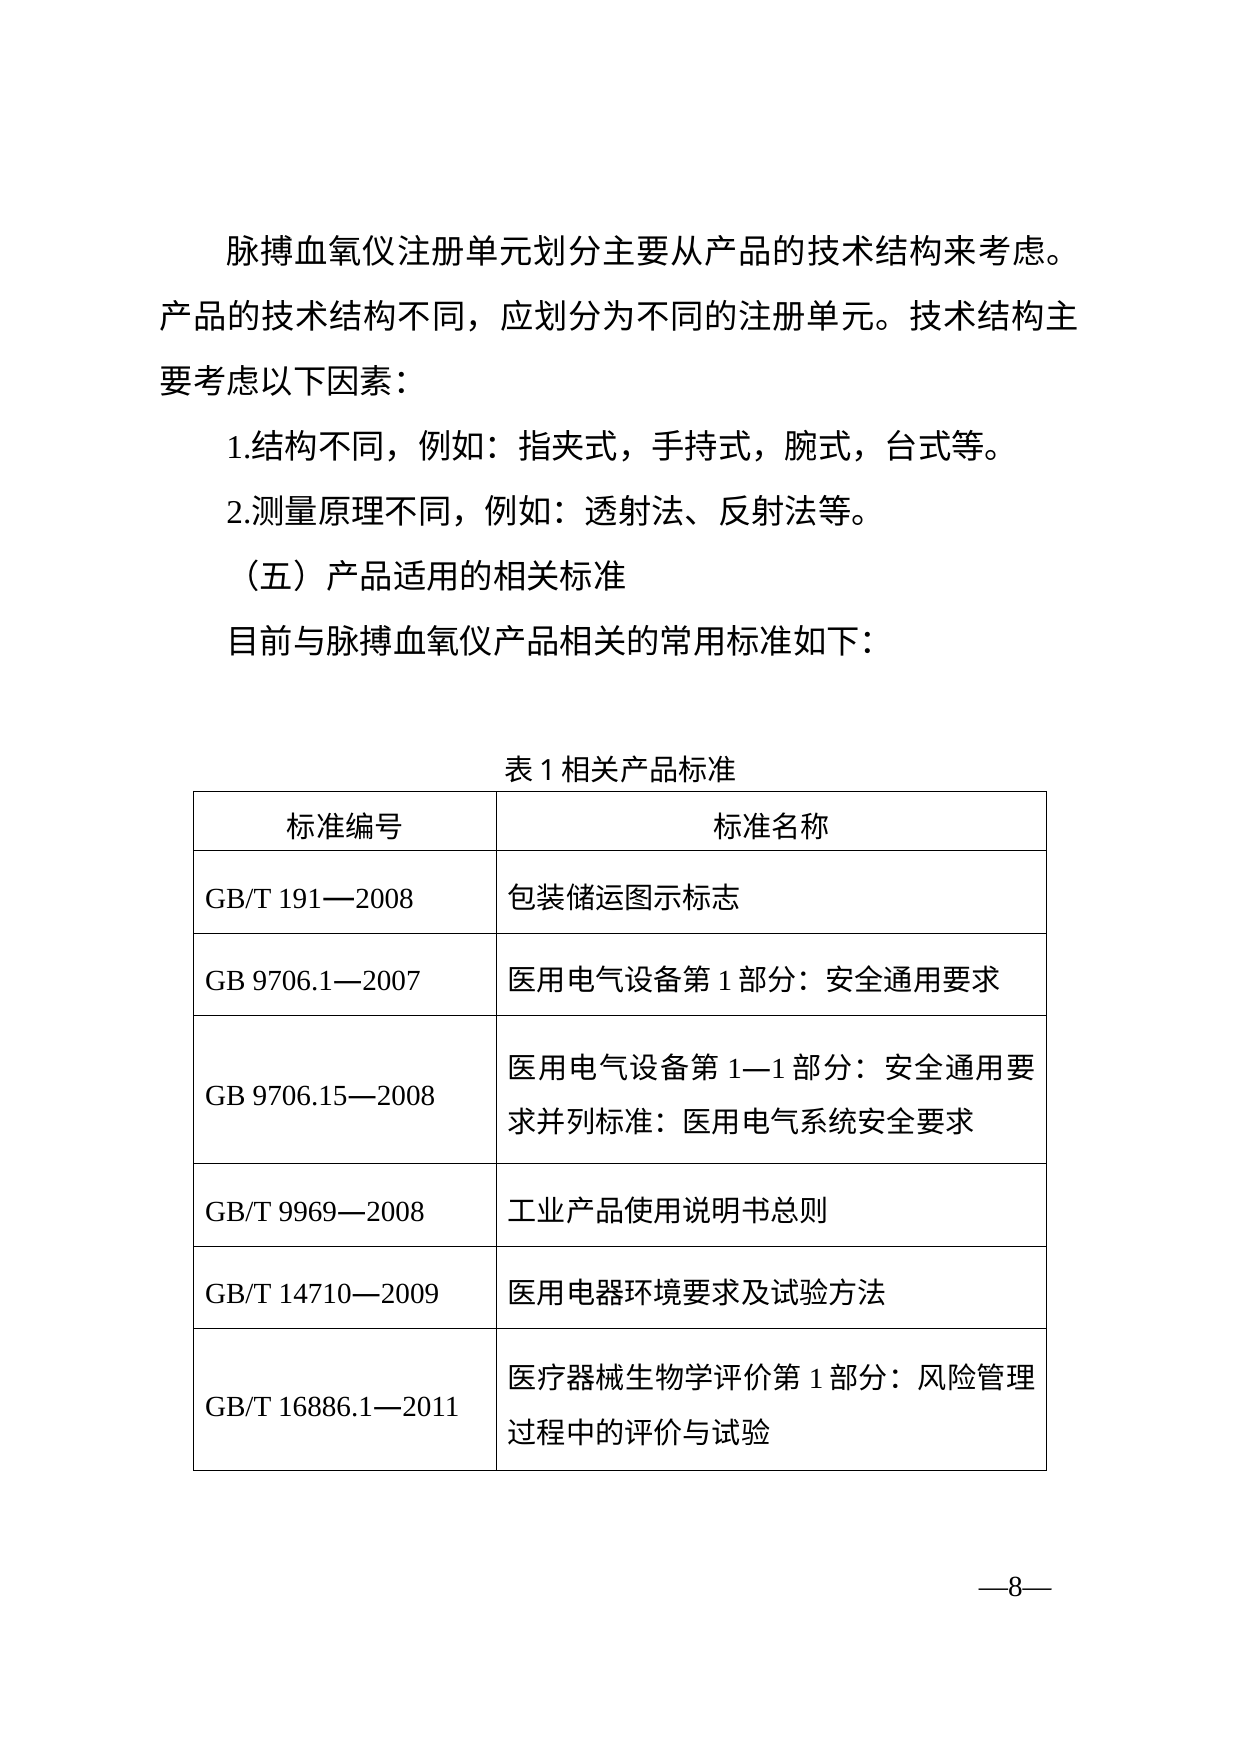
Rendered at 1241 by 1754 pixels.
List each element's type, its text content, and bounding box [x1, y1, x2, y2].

table_header 标准编号 [194, 792, 496, 850]
text 1.结构不同，例如：指夹式，手持式，腕式，台式等。 [159, 412, 1081, 477]
table_cell GB 9706.1—2007 [194, 934, 496, 1015]
table_cell 包装储运图示标志 [497, 851, 1046, 933]
table_cell GB/T 14710—2009 [194, 1247, 496, 1328]
text 目前与脉搏血氧仪产品相关的常用标准如下： [159, 607, 1081, 672]
table_cell GB/T 191—2008 [194, 851, 496, 933]
text 脉搏血氧仪注册单元划分主要从产品的技术结构来考虑。产品的技术结构不同，应划分为不同的注册单元。技术结构主要考虑以下因素： [159, 217, 1081, 412]
table_cell 医疗器械生物学评价第1部分：风险管理过程中的评价与试验 [497, 1329, 1046, 1470]
table_cell 工业产品使用说明书总则 [497, 1164, 1046, 1246]
table_cell 医用电气设备第1—1部分：安全通用要求并列标准：医用电气系统安全要求 [497, 1016, 1046, 1163]
table_cell GB/T 9969—2008 [194, 1164, 496, 1246]
text （五）产品适用的相关标准 [159, 542, 1081, 607]
table_cell GB/T 16886.1—2011 [194, 1329, 496, 1470]
table_cell GB 9706.15—2008 [194, 1016, 496, 1163]
table_header 标准名称 [497, 792, 1046, 850]
table_cell 医用电器环境要求及试验方法 [497, 1247, 1046, 1328]
text 2.测量原理不同，例如：透射法、反射法等。 [159, 477, 1081, 542]
table_cell 医用电气设备第1部分：安全通用要求 [497, 934, 1046, 1015]
